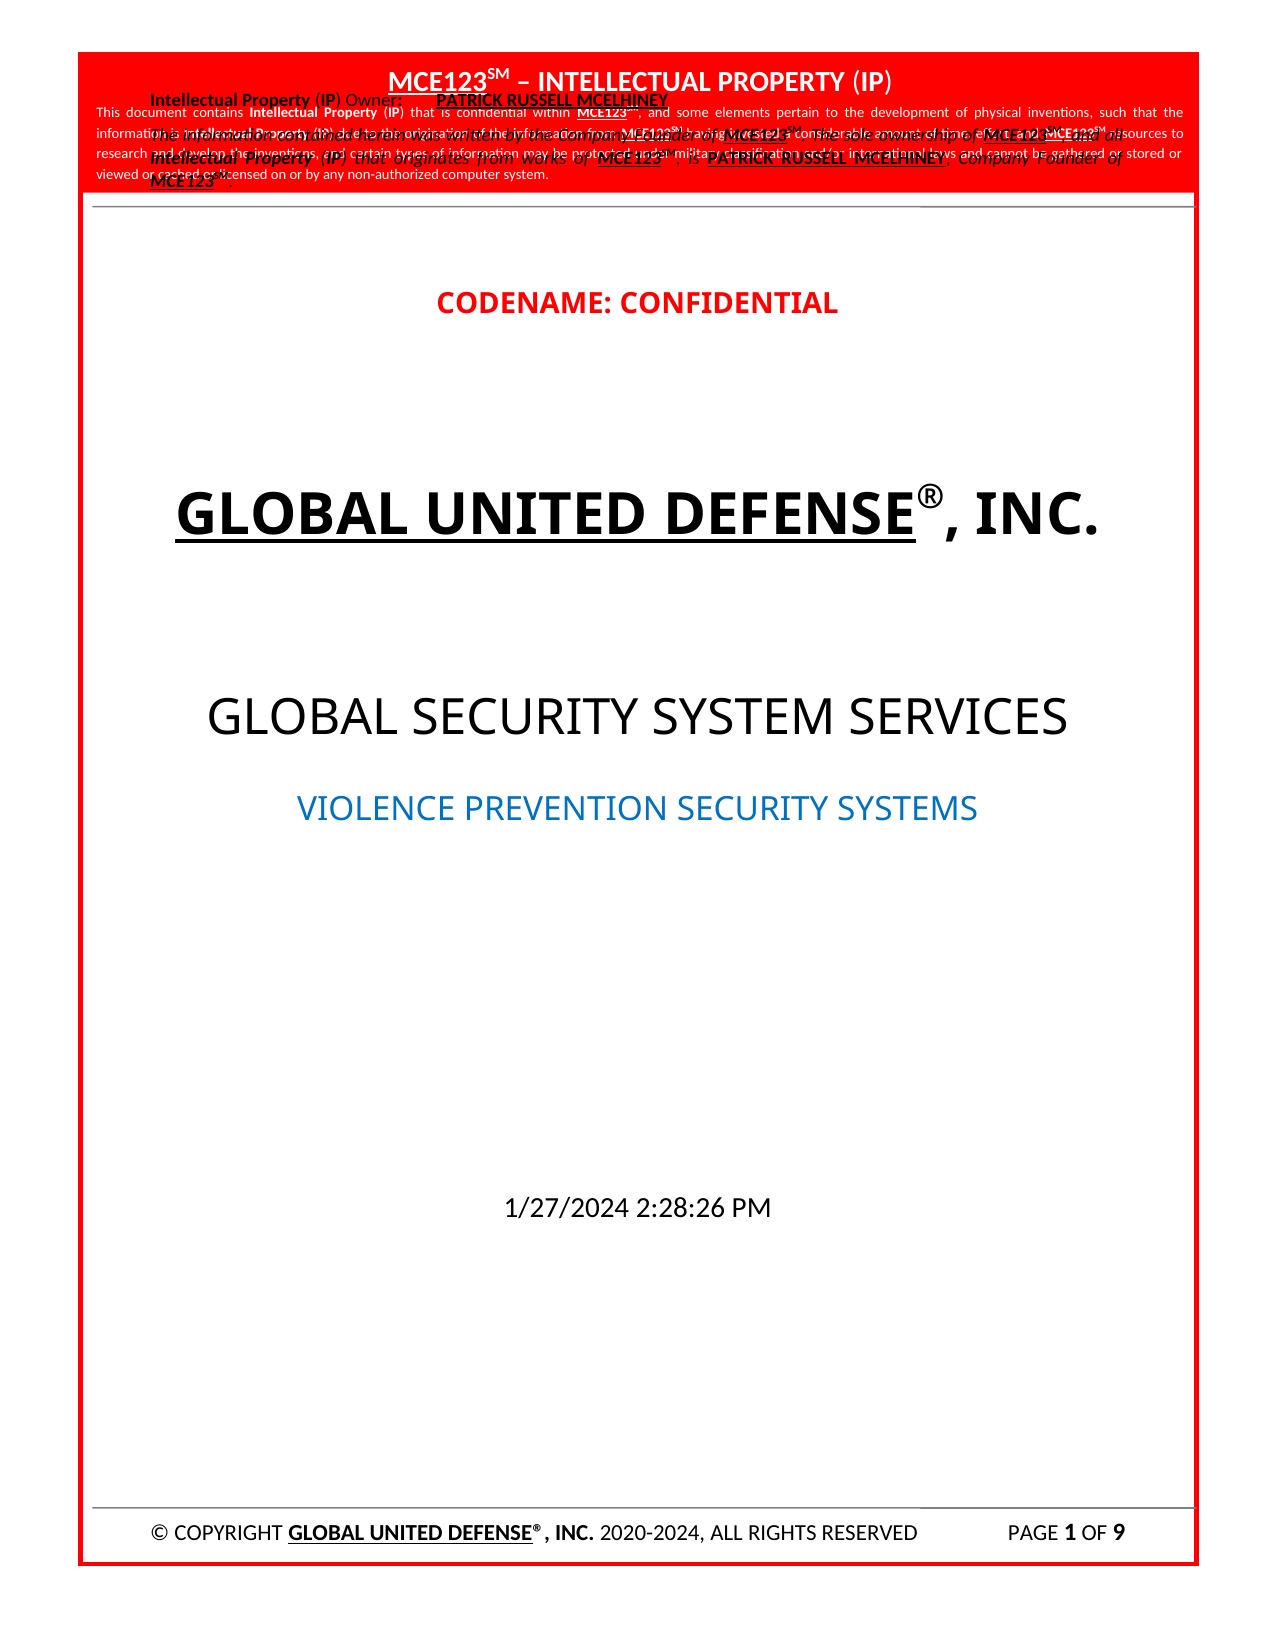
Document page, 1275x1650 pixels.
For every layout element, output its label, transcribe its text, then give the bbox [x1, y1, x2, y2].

text GLOBAL SECURITY SYSTEM SERVICES [150, 681, 1125, 749]
text GLOBAL UNITED DEFENSE®, INC. [150, 472, 1125, 551]
subtitle VIOLENCE PREVENTION SECURITY SYSTEMS [150, 784, 1125, 830]
text CODENAME: CONFIDENTIAL [150, 282, 1125, 322]
text 1/27/2024 2:28:26 PM [150, 1189, 1125, 1224]
